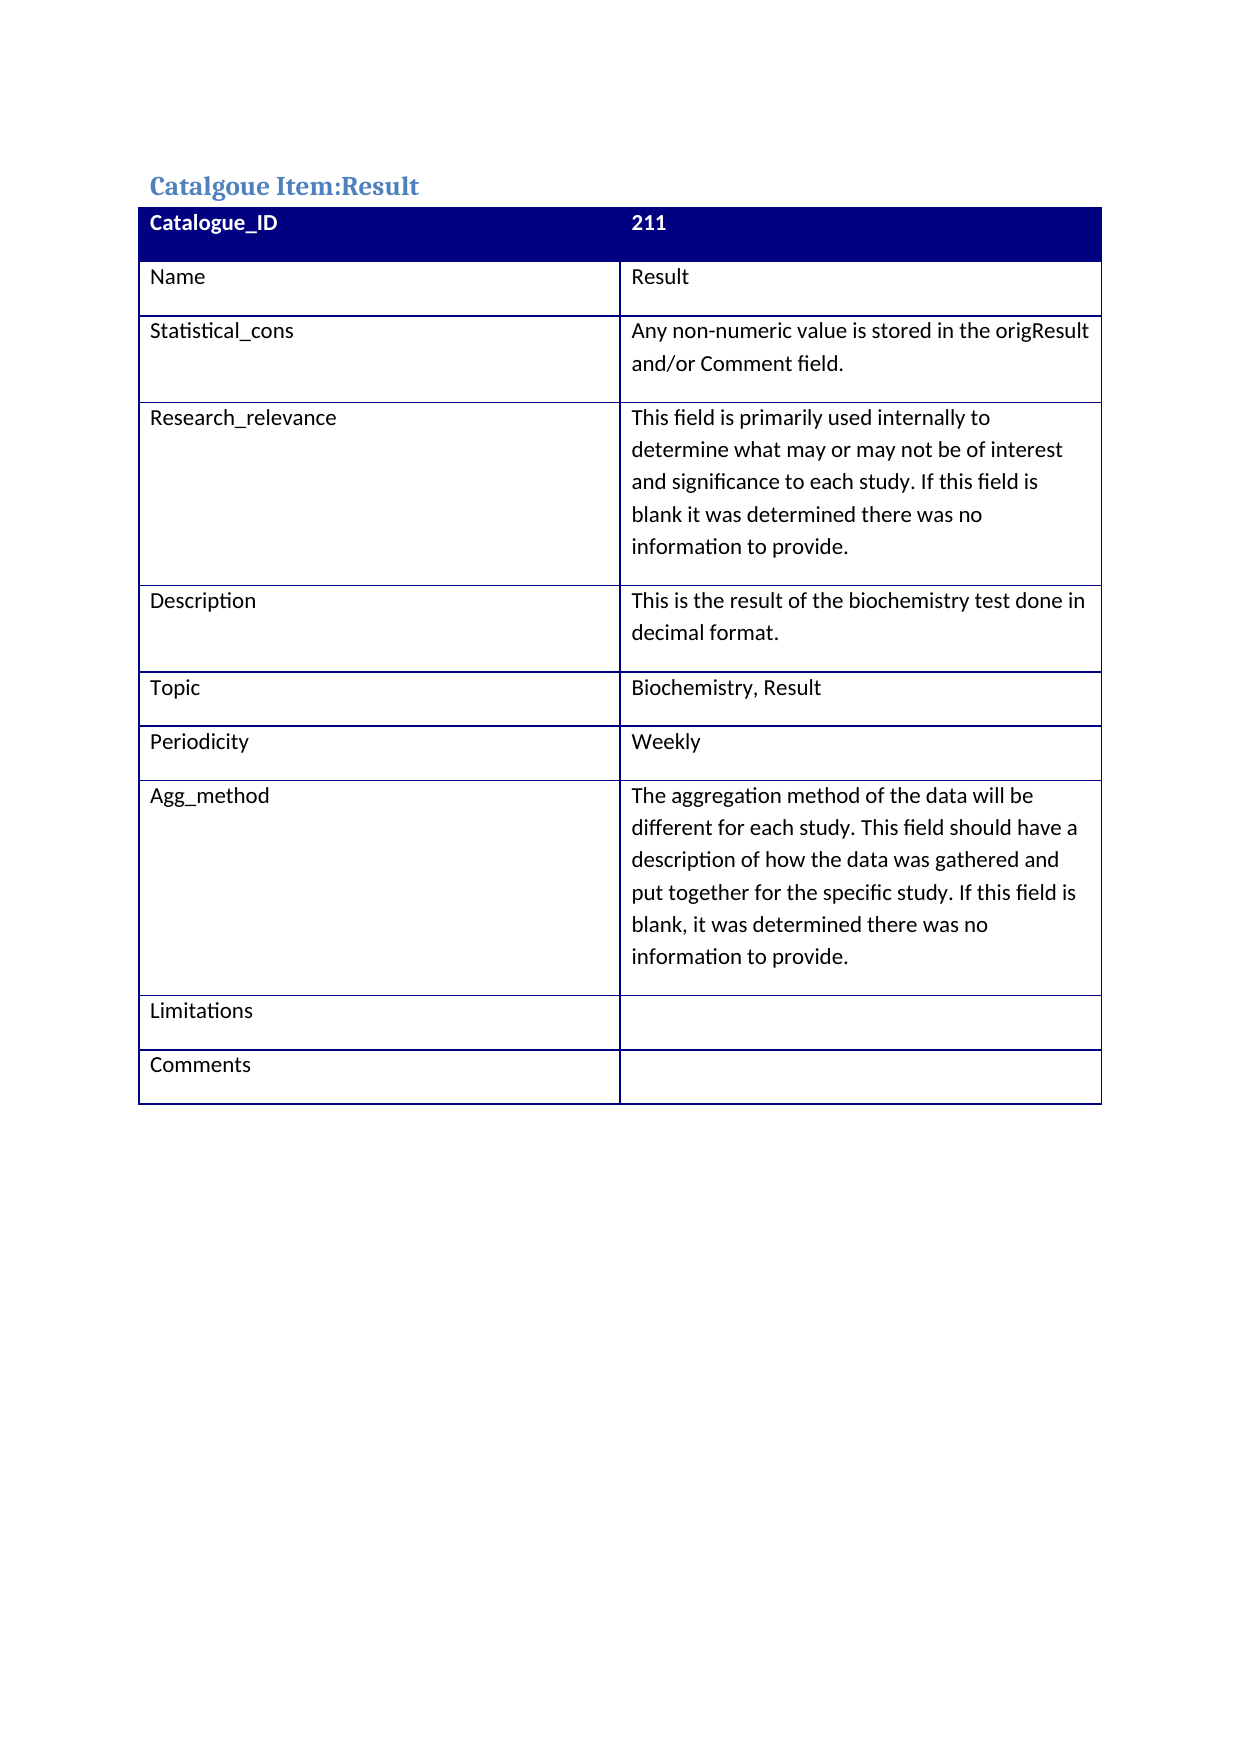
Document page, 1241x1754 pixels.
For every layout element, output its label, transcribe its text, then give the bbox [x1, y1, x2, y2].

table_cell Description [140, 586, 619, 671]
table_header 211 [621, 208, 1101, 261]
table_cell Periodicity [140, 727, 619, 779]
subtitle Catalgoue Item:Result [150, 171, 1090, 202]
table_cell This is the result of the biochemistry test done in decimal format. [621, 586, 1101, 671]
table_cell Any non-numeric value is stored in the origResult and/or Comment field. [621, 317, 1101, 402]
table_cell Result [621, 262, 1101, 315]
table_cell Biochemistry, Result [621, 673, 1101, 725]
table_cell Limitations [140, 996, 619, 1049]
table_cell Comments [140, 1051, 619, 1103]
table_cell Statistical_cons [140, 317, 619, 402]
table_cell [621, 1051, 1101, 1103]
table_cell Weekly [621, 727, 1101, 779]
table_cell Agg_method [140, 781, 619, 995]
table_cell Topic [140, 673, 619, 725]
table_header Catalogue_ID [140, 208, 619, 261]
table_cell The aggregation method of the data will be different for each study. This field should have a description of how the data was gathered and put together for the specific study. If this field is blank, it was determined there was no information to provide. [621, 781, 1101, 995]
table_cell This field is primarily used internally to determine what may or may not be of interest and significance to each study. If this field is blank it was determined there was no information to provide. [621, 403, 1101, 584]
table_cell [621, 996, 1101, 1049]
table_cell Research_relevance [140, 403, 619, 584]
table_cell Name [140, 262, 619, 315]
